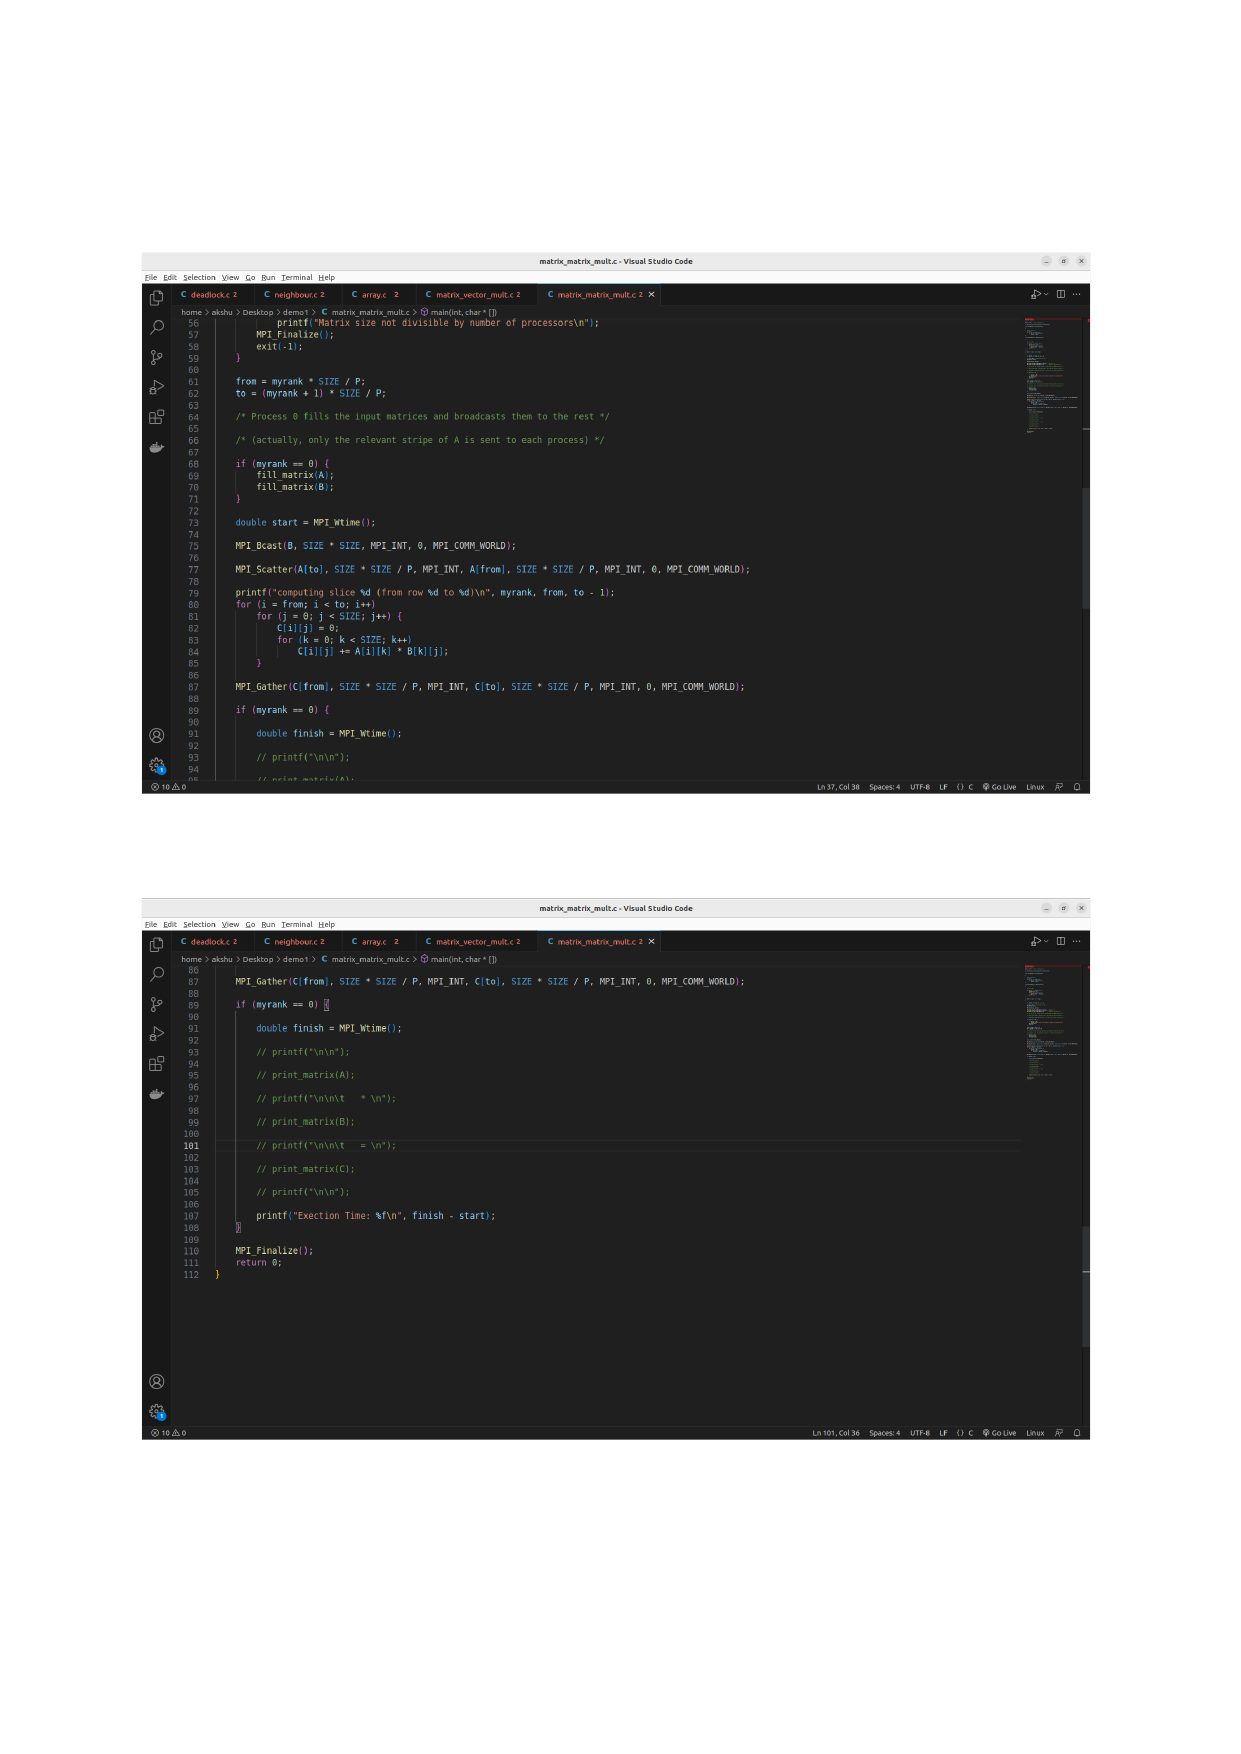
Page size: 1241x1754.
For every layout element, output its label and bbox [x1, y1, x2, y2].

picture [141, 252, 1091, 794]
picture [141, 898, 1091, 1440]
